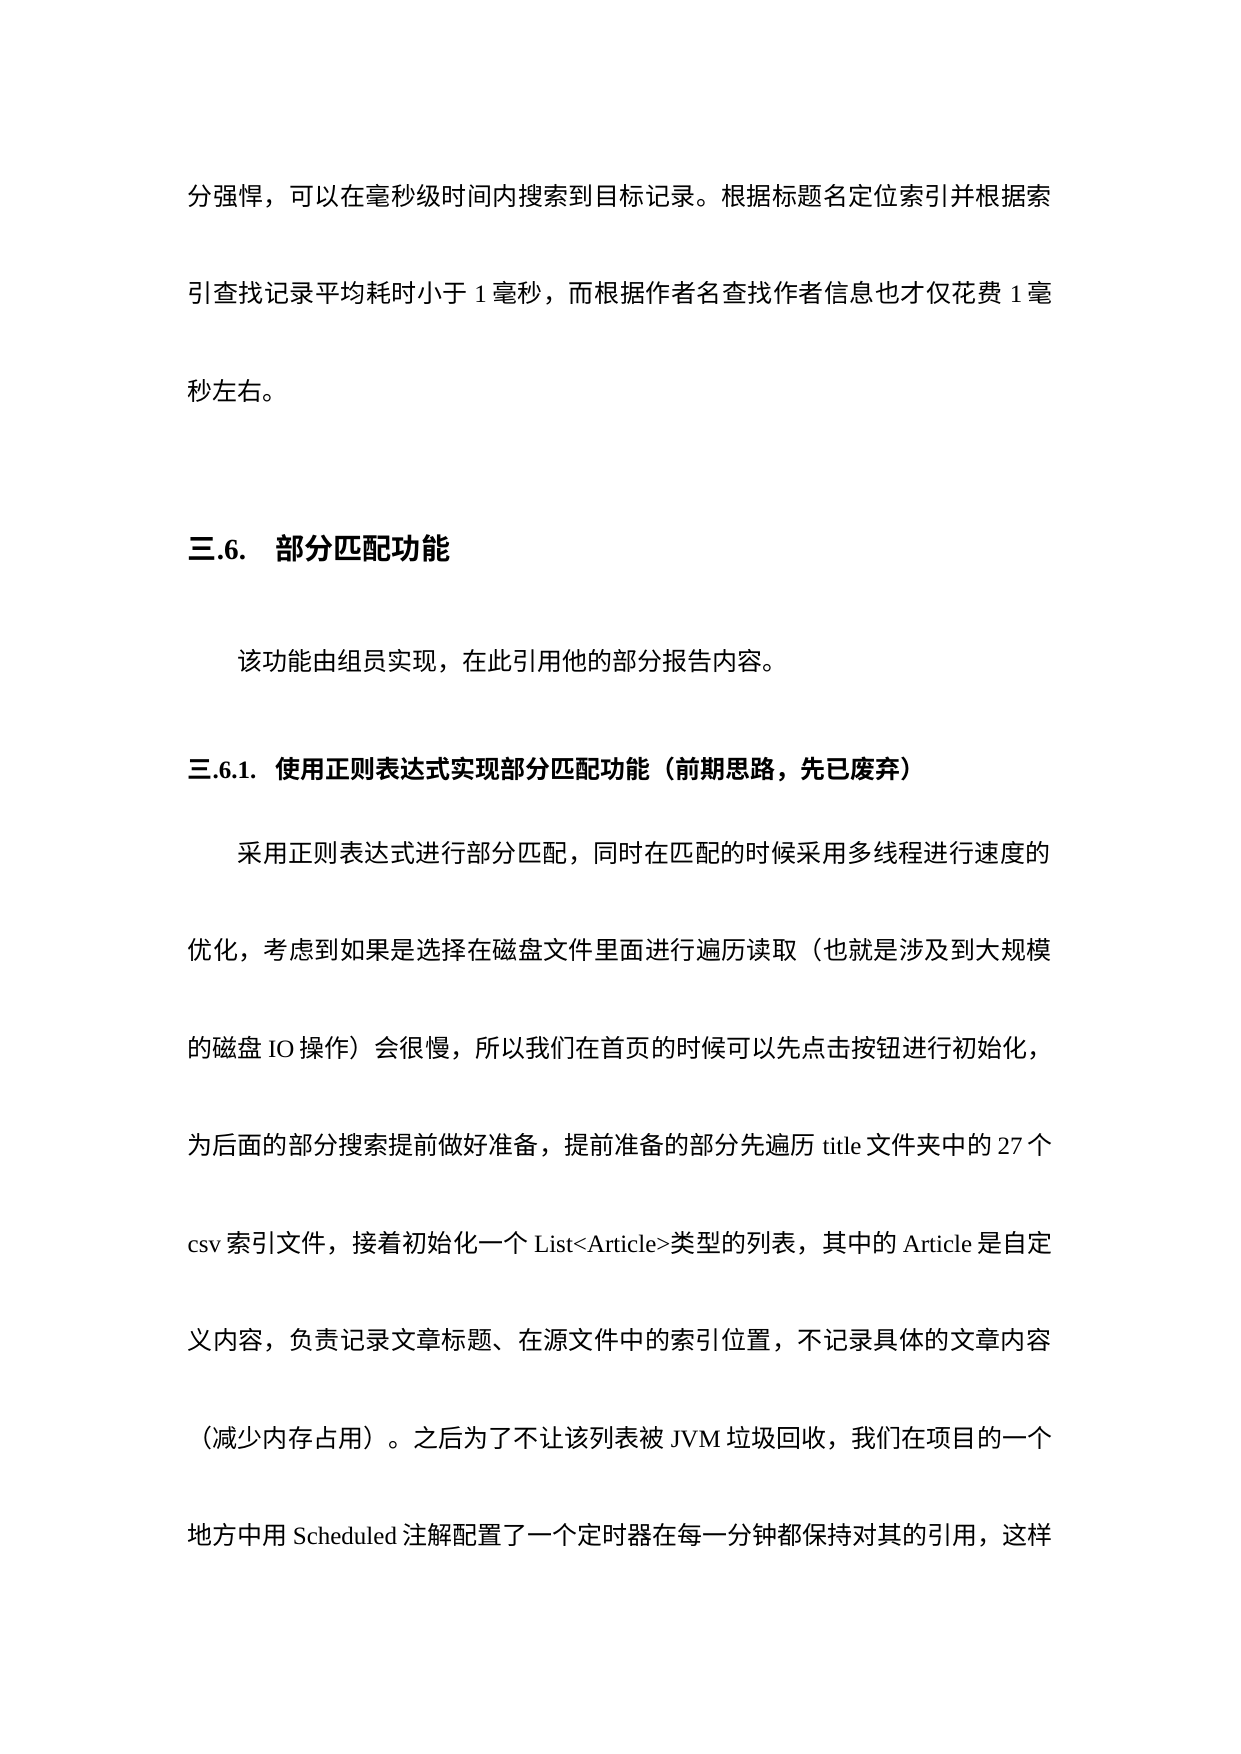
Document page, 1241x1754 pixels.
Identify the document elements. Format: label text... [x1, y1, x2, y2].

subtitle 使用正则表达式实现部分匹配功能（前期思路，先已废弃） [187, 735, 1053, 800]
text 该功能由组员实现，在此引用他的部分报告内容。 [187, 627, 1053, 692]
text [187, 819, 1053, 1566]
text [187, 162, 1053, 422]
subtitle 部分匹配功能 [187, 514, 1053, 579]
